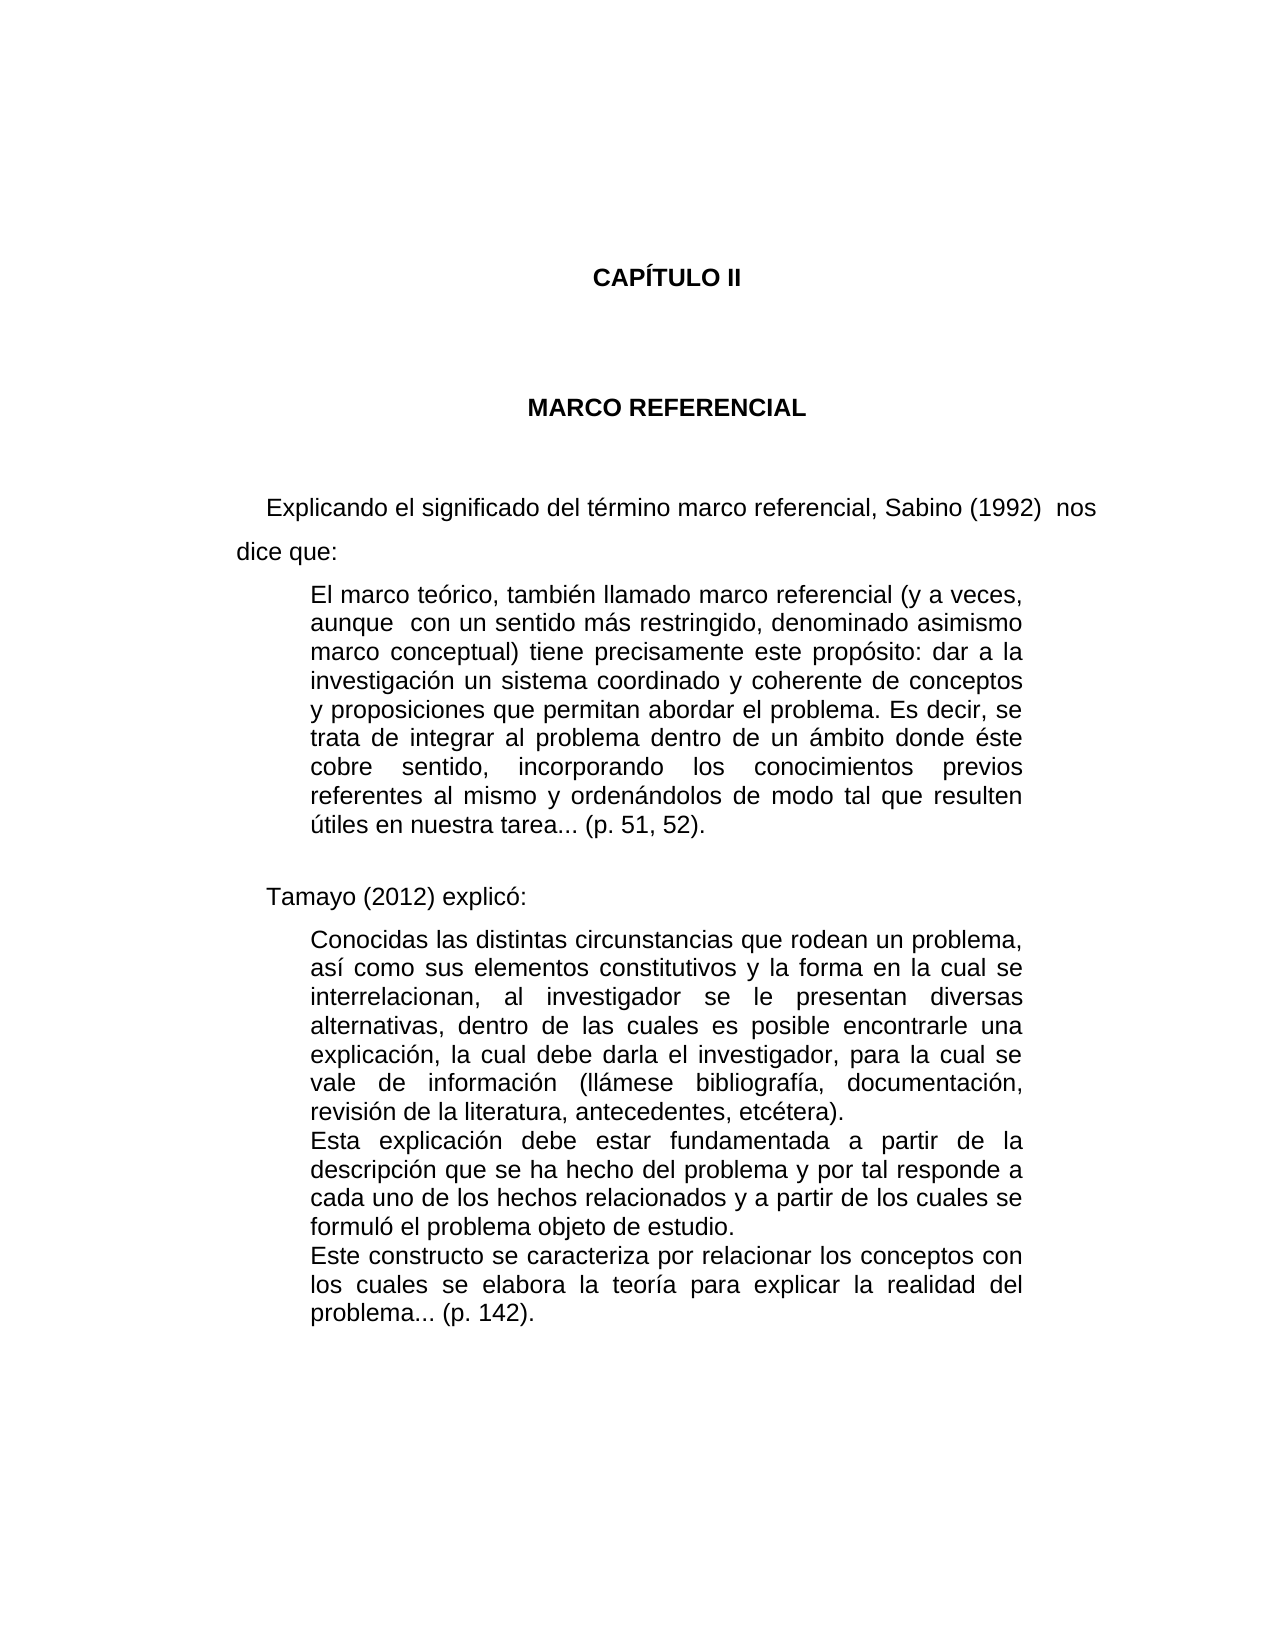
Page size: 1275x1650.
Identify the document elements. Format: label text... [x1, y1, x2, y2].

text Conocidas las distintas circunstancias que rodean un problema, así como sus elementos constitutivos y la forma en la cual se interrelacionan, al investigador se le presentan diversas alternativas, dentro de las cuales es posible encontrarle una explicación, la cual debe darla el investigador, para la cual se vale de información (llámese bibliografía, documentación, revisión de la literatura, antecedentes, etcétera). [310, 925, 1024, 1126]
text Explicando el significado del término marco referencial, Sabino (1992) nos dice que: [236, 493, 1098, 565]
text Esta explicación debe estar fundamentada a partir de la descripción que se ha hecho del problema y por tal responde a cada uno de los hechos relacionados y a partir de los cuales se formuló el problema objeto de estudio. [310, 1126, 1024, 1241]
text El marco teórico, también llamado marco referencial (y a veces, aunque con un sentido más restringido, denominado asimismo marco conceptual) tiene precisamente este propósito: dar a la investigación un sistema coordinado y coherente de conceptos y proposiciones que permitan abordar el problema. Es decir, se trata de integrar al problema dentro de un ámbito donde éste cobre sentido, incorporando los conocimientos previos referentes al mismo y ordenándolos de modo tal que resulten útiles en nuestra tarea... (p. 51, 52). [310, 580, 1024, 838]
text CAPÍTULO II [236, 263, 1098, 292]
text Tamayo (2012) explicó: [236, 882, 1098, 910]
text Marco Referencial [236, 393, 1098, 422]
text Este constructo se caracteriza por relacionar los conceptos con los cuales se elabora la teoría para explicar la realidad del problema... (p. 142). [310, 1241, 1024, 1327]
